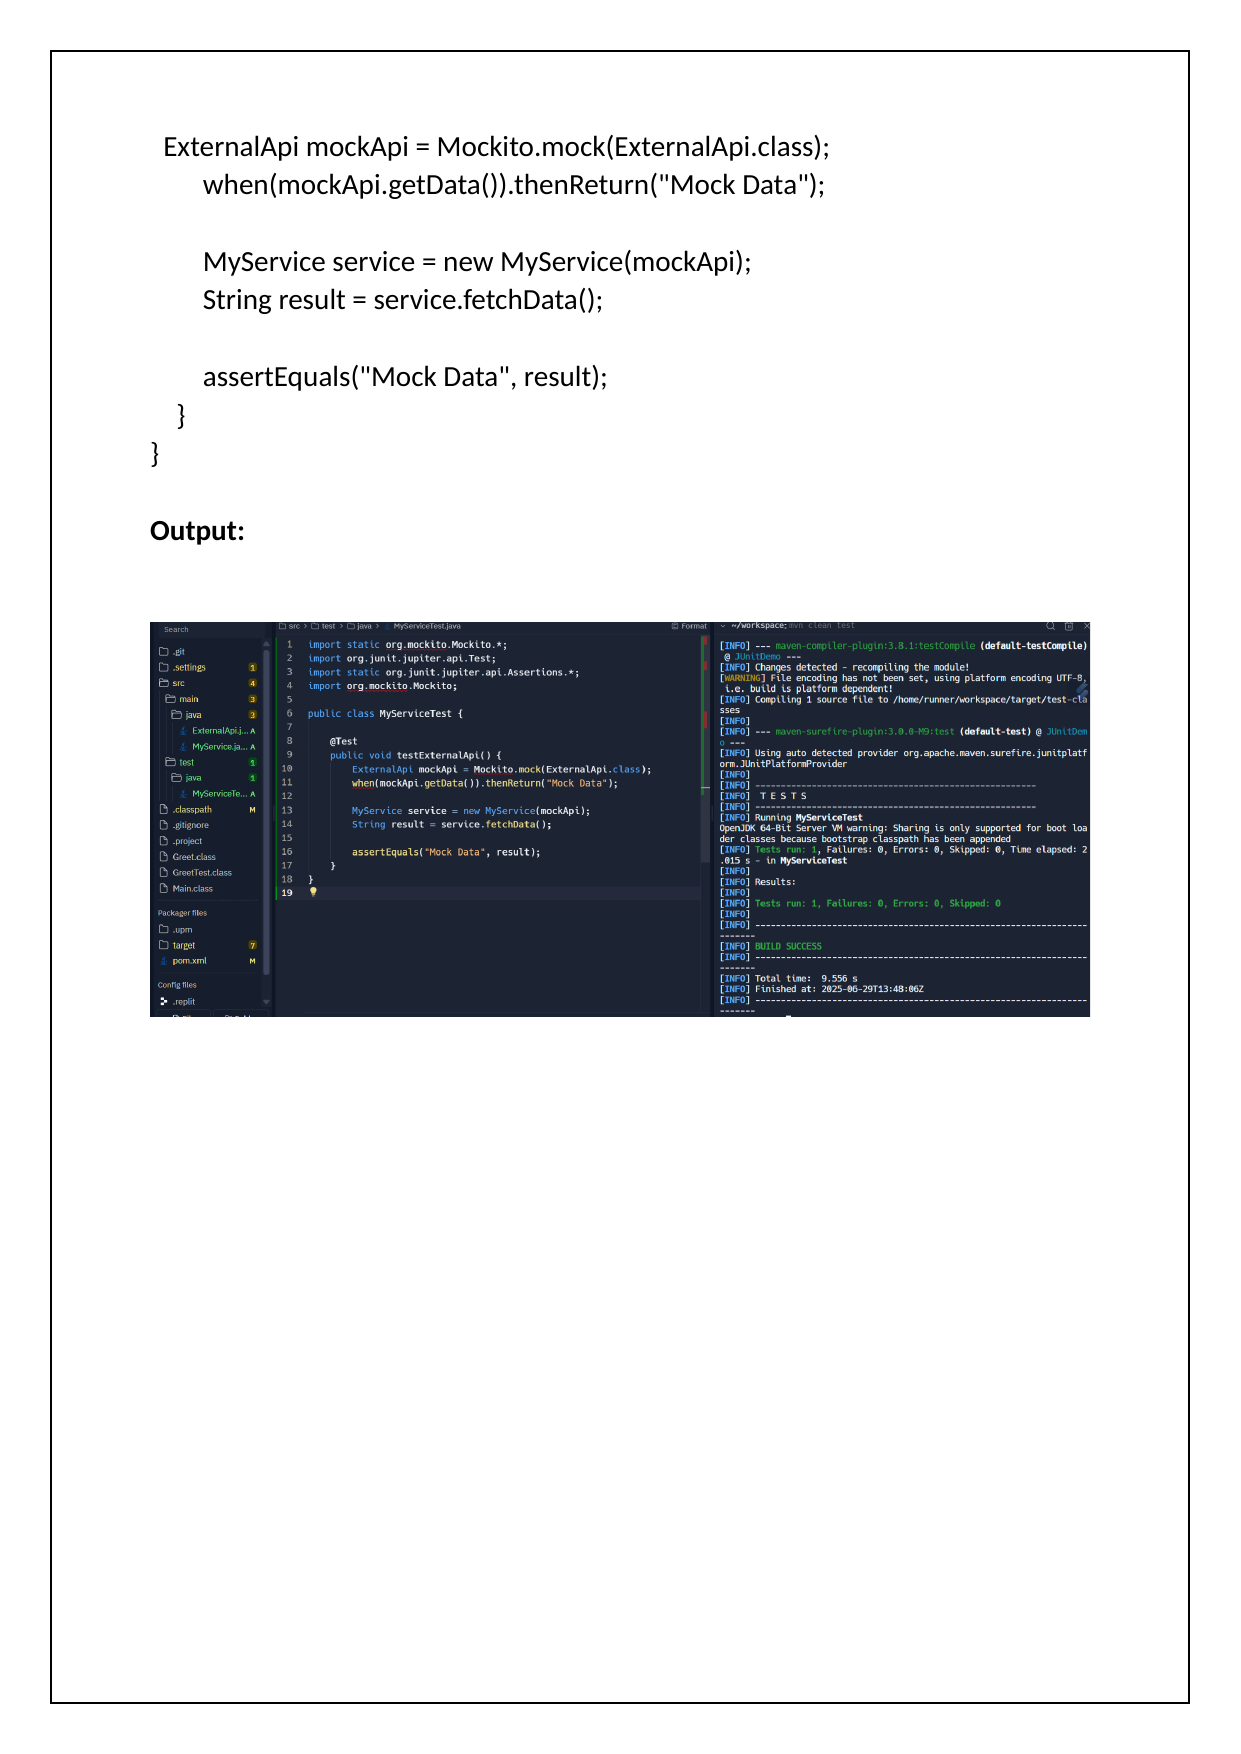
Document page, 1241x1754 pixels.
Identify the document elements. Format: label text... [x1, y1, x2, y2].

text when(mockApi.getData()).thenReturn("Mock Data"); [150, 166, 1090, 202]
text Output: [150, 512, 1090, 548]
text String result = service.fetchData(); [150, 281, 1090, 317]
text ExternalApi mockApi = Mockito.mock(ExternalApi.class); [150, 128, 1090, 163]
text } [150, 435, 1090, 471]
text assertEquals("Mock Data", result); [150, 358, 1090, 394]
text } [150, 397, 1090, 432]
text MyService service = new MyService(mockApi); [150, 243, 1090, 279]
picture [150, 622, 1091, 1017]
